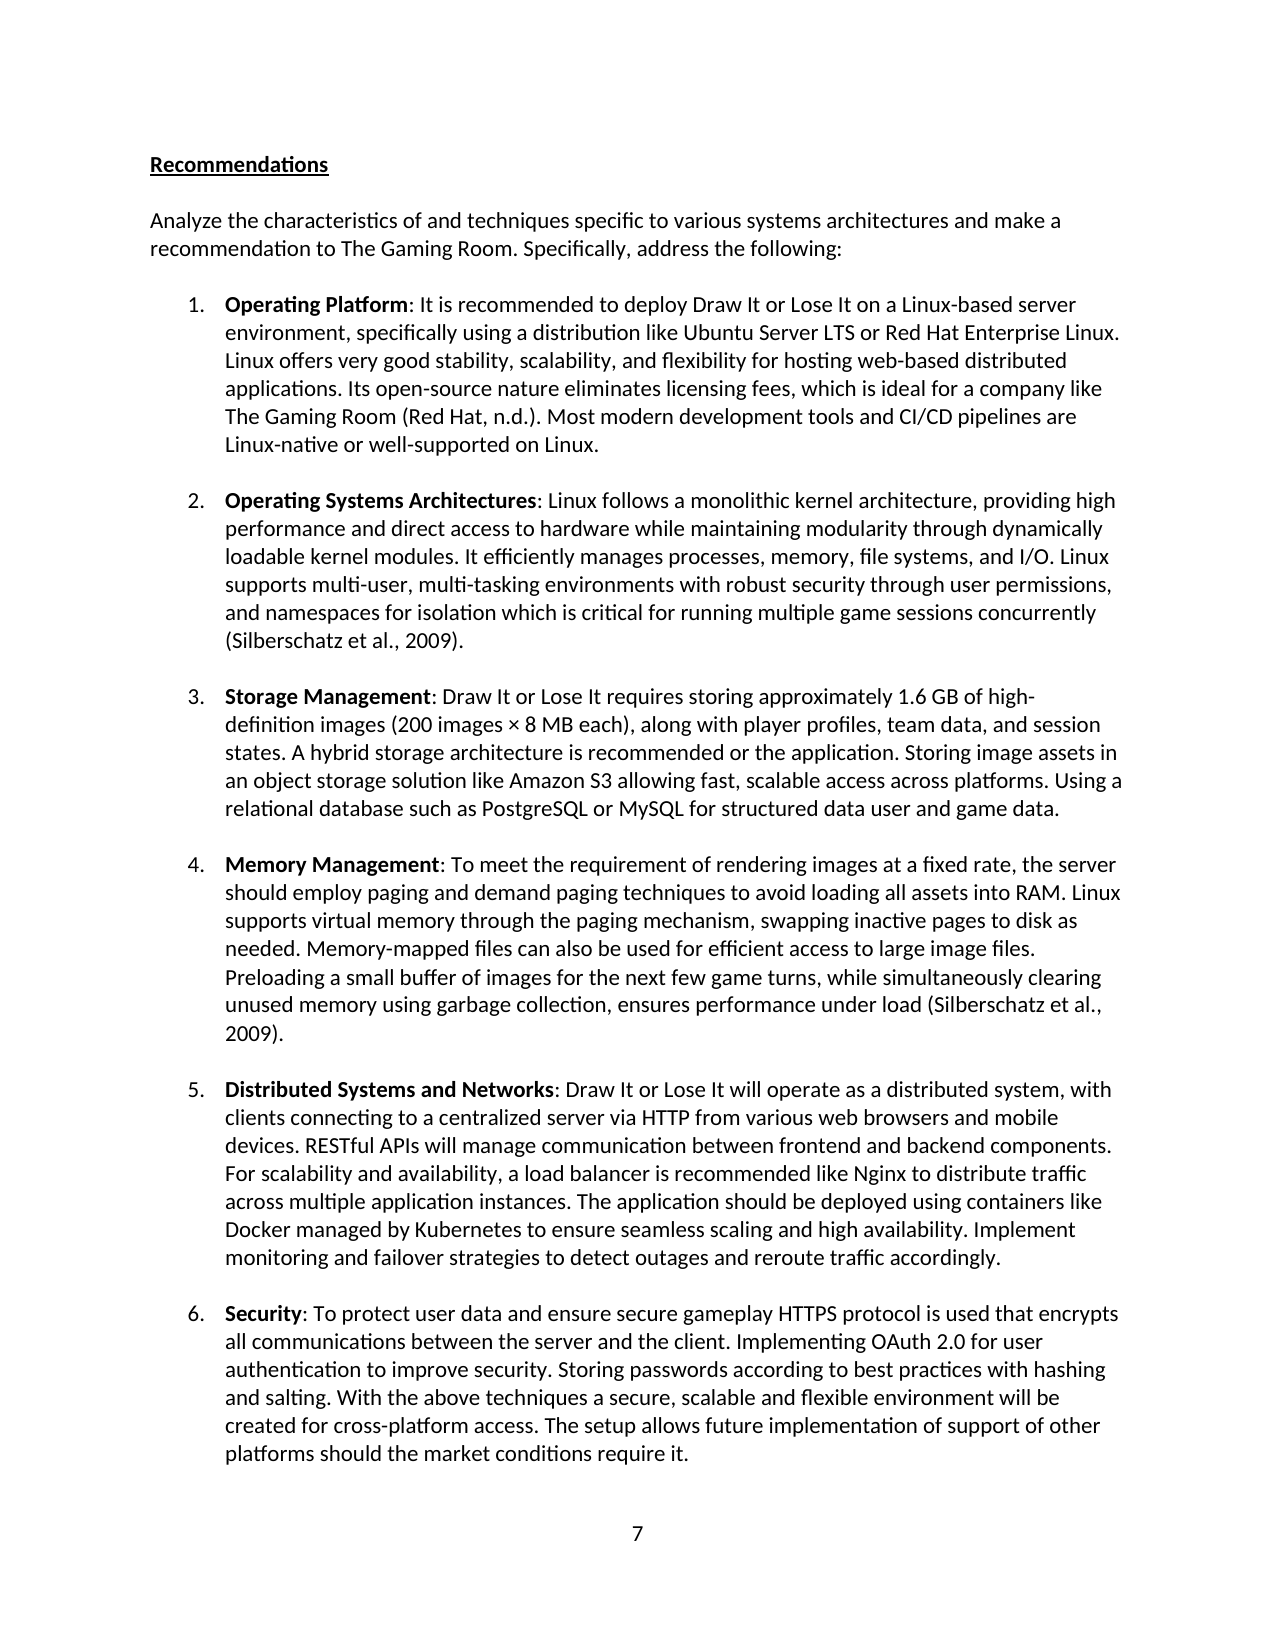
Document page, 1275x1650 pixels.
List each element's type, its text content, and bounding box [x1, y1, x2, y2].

list Memory Management: To meet the requirement of rendering images at a fixed rate, the server should employ paging and demand paging techniques to avoid loading all assets into RAM. Linux supports virtual memory through the paging mechanism, swapping inactive pages to disk as needed. Memory-mapped files can also be used for efficient access to large image files. Preloading a small buffer of images for the next few game turns, while simultaneously clearing unused memory using garbage collection, ensures performance under load (Silberschatz et al., 2009). [187, 851, 1125, 1047]
list Distributed Systems and Networks: Draw It or Lose It will operate as a distributed system, with clients connecting to a centralized server via HTTP from various web browsers and mobile devices. RESTful APIs will manage communication between frontend and backend components. For scalability and availability, a load balancer is recommended like Nginx to distribute traffic across multiple application instances. The application should be deployed using containers like Docker managed by Kubernetes to ensure seamless scaling and high availability. Implement monitoring and failover strategies to detect outages and reroute traffic accordingly. [187, 1075, 1125, 1271]
list Storage Management: Draw It or Lose It requires storing approximately 1.6 GB of high-definition images (200 images × 8 MB each), along with player profiles, team data, and session states. A hybrid storage architecture is recommended or the application. Storing image assets in an object storage solution like Amazon S3 allowing fast, scalable access across platforms. Using a relational database such as PostgreSQL or MySQL for structured data user and game data. [187, 682, 1125, 822]
list Operating Platform: It is recommended to deploy Draw It or Lose It on a Linux-based server environment, specifically using a distribution like Ubuntu Server LTS or Red Hat Enterprise Linux. Linux offers very good stability, scalability, and flexibility for hosting web-based distributed applications. Its open-source nature eliminates licensing fees, which is ideal for a company like The Gaming Room (Red Hat, n.d.). Most modern development tools and CI/CD pipelines are Linux-native or well-supported on Linux. [187, 290, 1125, 458]
list Security: To protect user data and ensure secure gameplay HTTPS protocol is used that encrypts all communications between the server and the client. Implementing OAuth 2.0 for user authentication to improve security. Storing passwords according to best practices with hashing and salting. With the above techniques a secure, scalable and flexible environment will be created for cross-platform access. The setup allows future implementation of support of other platforms should the market conditions require it. [187, 1299, 1125, 1467]
list Operating Systems Architectures: Linux follows a monolithic kernel architecture, providing high performance and direct access to hardware while maintaining modularity through dynamically loadable kernel modules. It efficiently manages processes, memory, file systems, and I/O. Linux supports multi-user, multi-tasking environments with robust security through user permissions, and namespaces for isolation which is critical for running multiple game sessions concurrently (Silberschatz et al., 2009). [187, 486, 1125, 654]
text Analyze the characteristics of and techniques specific to various systems architectures and make a recommendation to The Gaming Room. Specifically, address the following: [150, 206, 1125, 262]
subtitle Recommendations [150, 150, 1125, 178]
